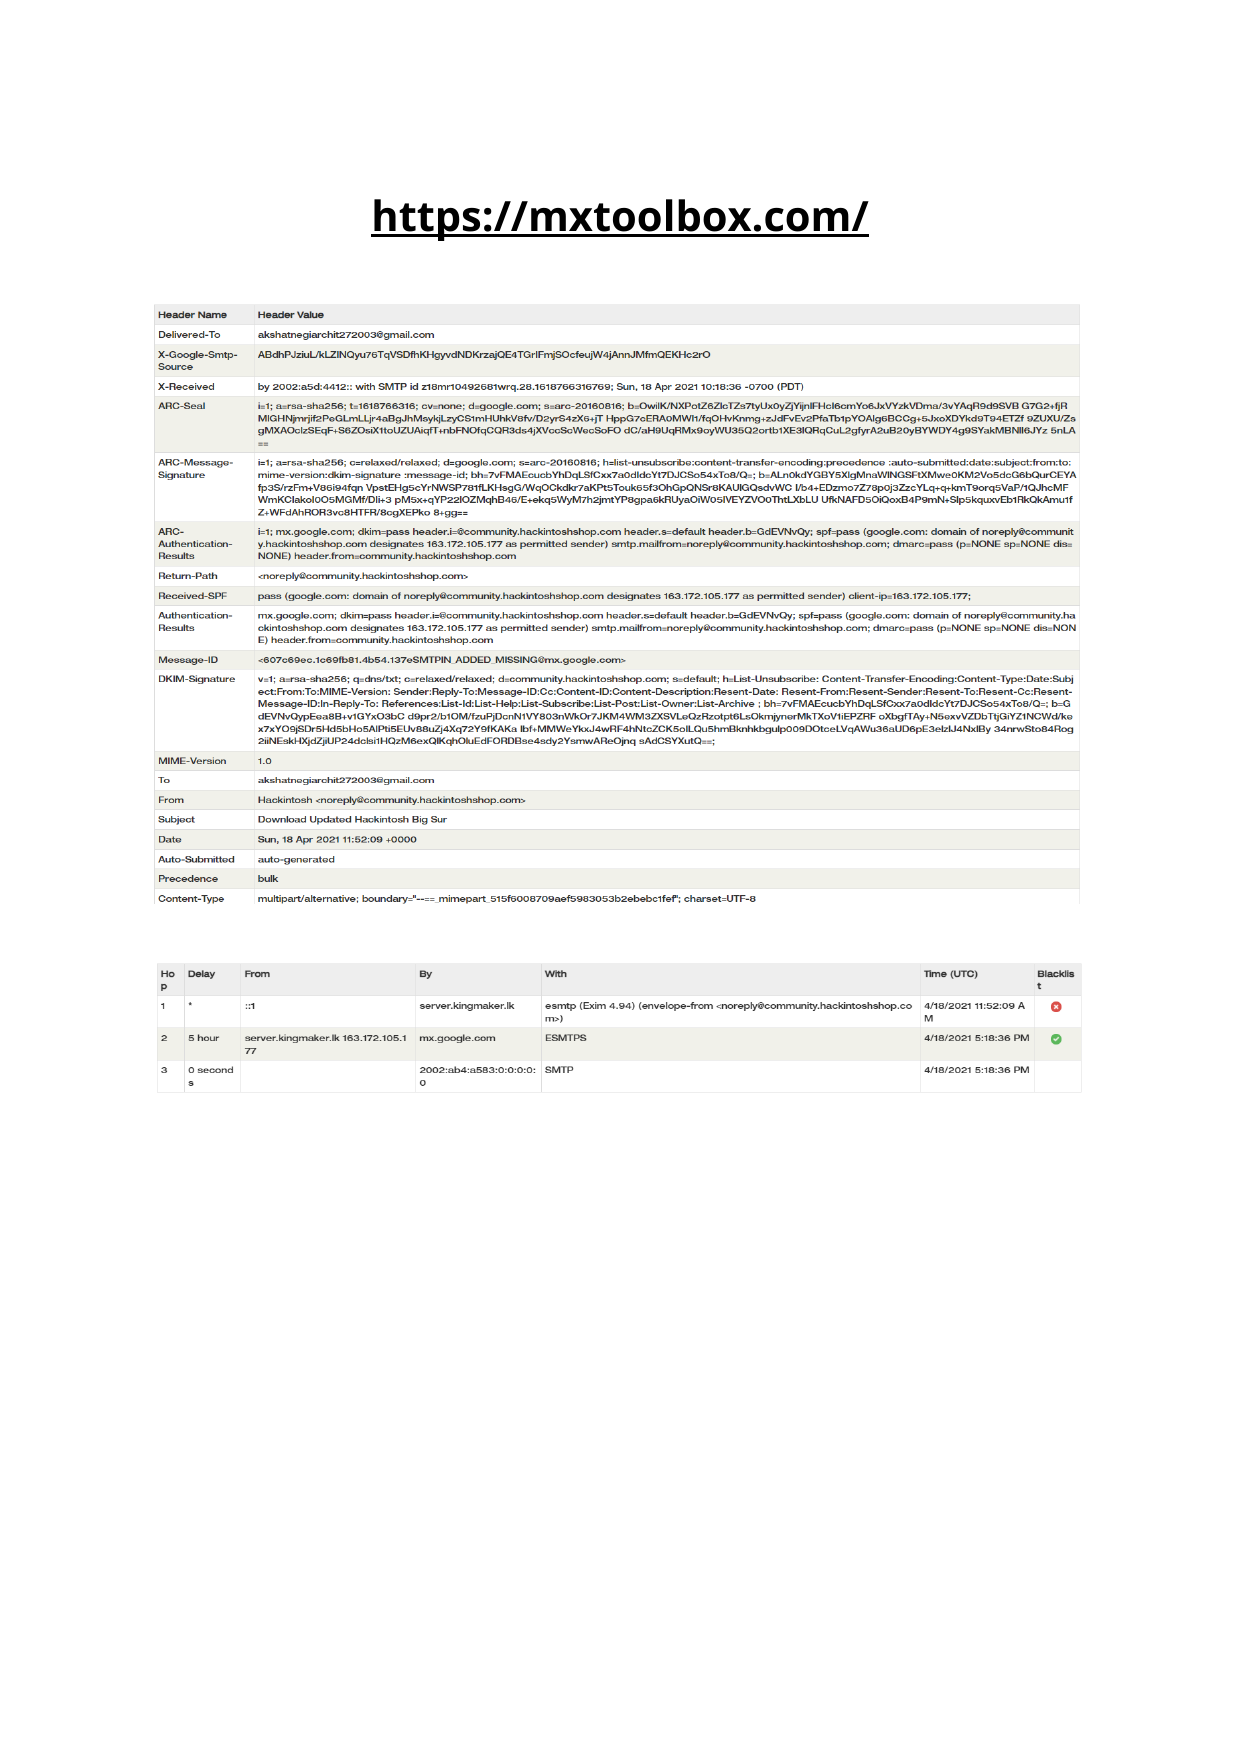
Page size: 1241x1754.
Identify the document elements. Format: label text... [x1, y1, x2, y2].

text https://mxtoolbox.com/ [75, 186, 1165, 243]
picture [150, 297, 1091, 904]
picture [150, 957, 1091, 1107]
